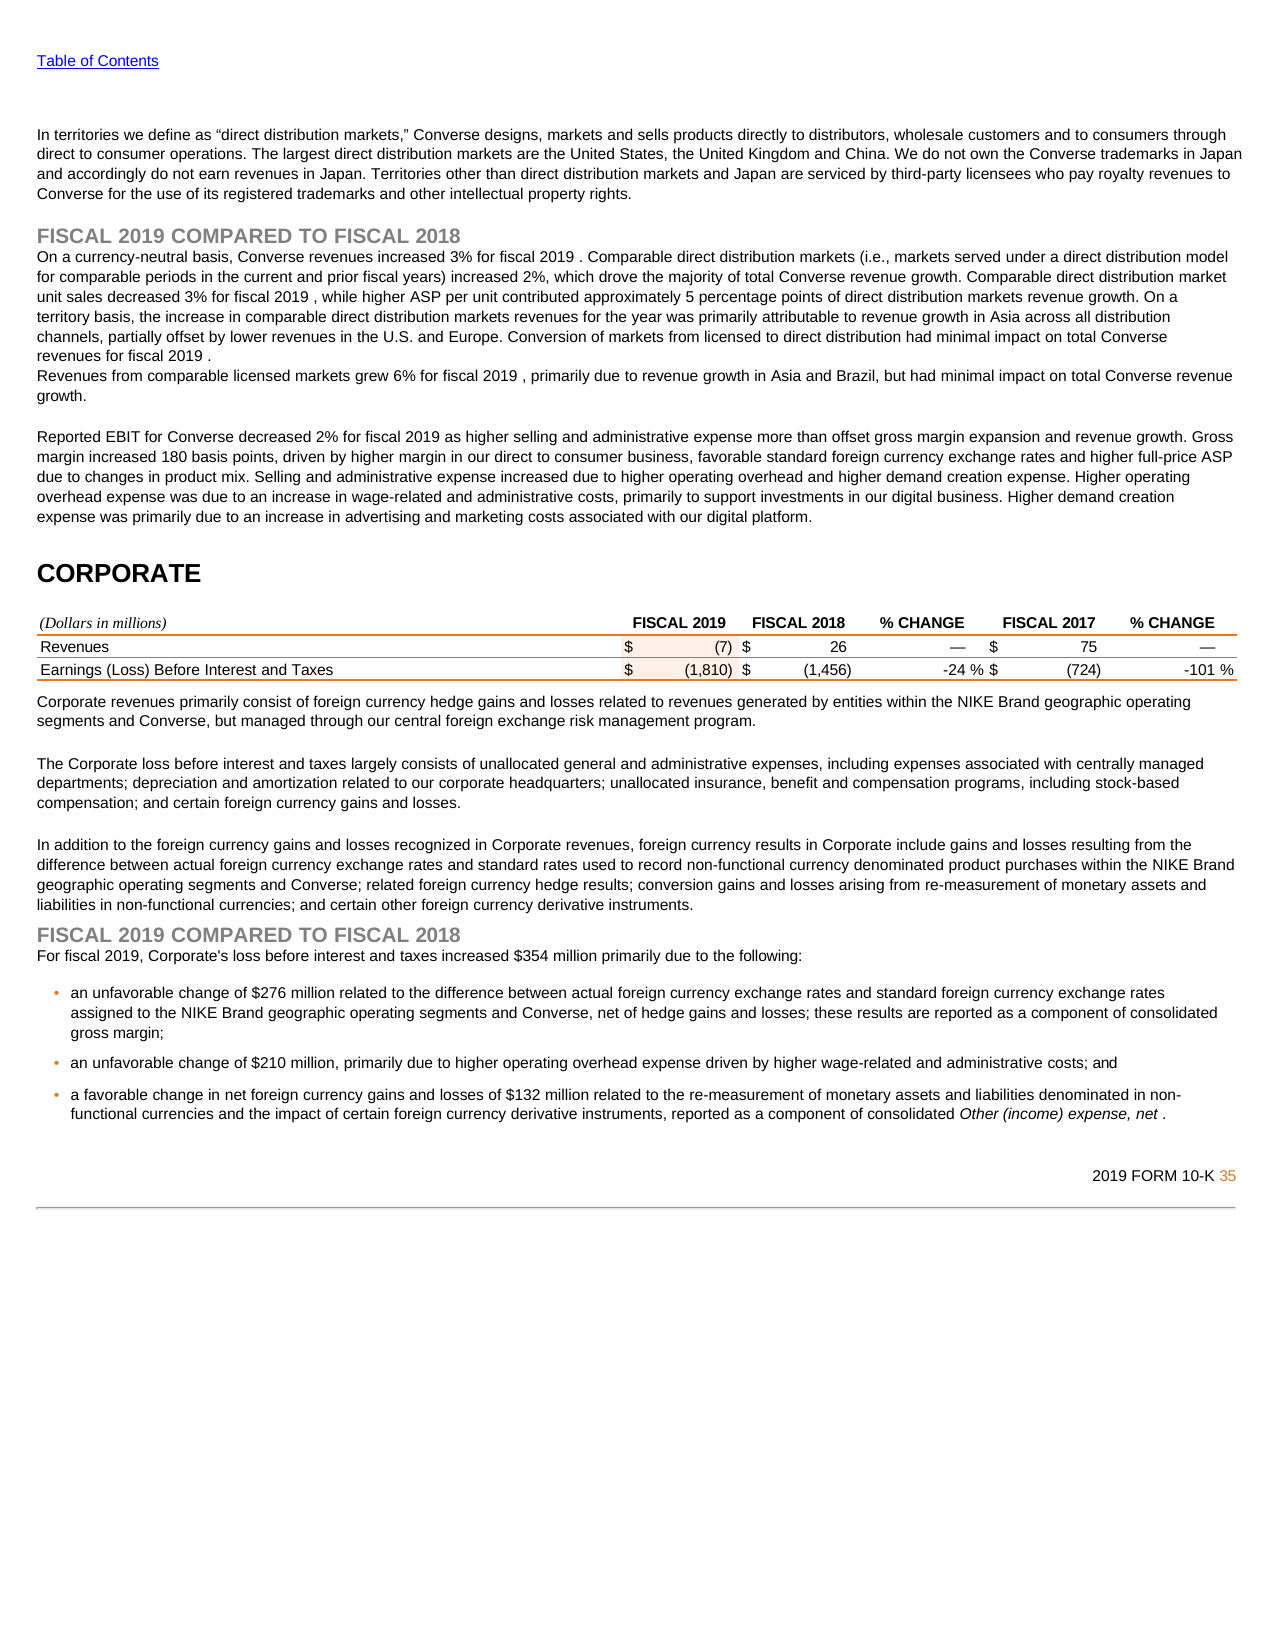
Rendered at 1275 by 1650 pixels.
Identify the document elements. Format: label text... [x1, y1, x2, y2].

text On a currency-neutral basis, Converse revenues increased 3% for fiscal 2019 . Comparable direct distribution markets (i.e., markets served under a direct distribution model for comparable periods in the current and prior fiscal years) increased 2%, which drove the majority of total Converse revenue growth. Comparable direct distribution market unit sales decreased 3% for fiscal 2019 , while higher ASP per unit contributed approximately 5 percentage points of direct distribution markets revenue growth. On a territory basis, the increase in comparable direct distribution markets revenues for the year was primarily attributable to revenue growth in Asia across all distribution channels, partially offset by lower revenues in the U.S. and Europe. Conversion of markets from licensed to direct distribution had minimal impact on total Converse revenues for fiscal 2019 . [37, 248, 1233, 365]
text In addition to the foreign currency gains and losses recognized in Corporate revenues, foreign currency results in Corporate include gains and losses resulting from the difference between actual foreign currency exchange rates and standard rates used to record non-functional currency denominated product purchases within the NIKE Brand geographic operating segments and Converse; related foreign currency hedge results; conversion gains and losses arising from re-measurement of monetary assets and liabilities in non-functional currencies; and certain other foreign currency derivative instruments. [37, 836, 1248, 913]
text (Dollars in millions) FISCAL 2019 FISCAL 2018 % CHANGE FISCAL 2017 % CHANGE [39, 614, 1248, 632]
text Corporate revenues primarily consist of foreign currency hedge gains and losses related to revenues generated by entities within the NIKE Brand geographic operating segments and Converse, but managed through our central foreign exchange risk management program. [37, 692, 1236, 730]
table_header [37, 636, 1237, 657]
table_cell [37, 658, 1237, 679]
text For fiscal 2019, Corporate's loss before interest and taxes increased $354 million primarily due to the following: [37, 948, 1248, 965]
list a favorable change in net foreign currency gains and losses of $132 million related to the re-measurement of monetary assets and liabilities denominated in non-functional currencies and the impact of certain foreign currency derivative instruments, reported as a component of consolidated Other (income) expense, net . [53, 1085, 1235, 1123]
text 2019 FORM 10-K 35 [23, 1167, 1236, 1185]
subtitle CORPORATE [37, 558, 1248, 588]
subtitle FISCAL 2019 COMPARED TO FISCAL 2018 [37, 225, 1248, 248]
subtitle FISCAL 2019 COMPARED TO FISCAL 2018 [37, 924, 1248, 948]
text Revenues from comparable licensed markets grew 6% for fiscal 2019 , primarily due to revenue growth in Asia and Brazil, but had minimal impact on total Converse revenue growth. [37, 367, 1248, 405]
list an unfavorable change of $210 million, primarily due to higher operating overhead expense driven by higher wage-related and administrative costs; and [53, 1054, 1248, 1072]
text Reported EBIT for Converse decreased 2% for fiscal 2019 as higher selling and administrative expense more than offset gross margin expansion and revenue growth. Gross margin increased 180 basis points, driven by higher margin in our direct to consumer business, favorable standard foreign currency exchange rates and higher full-price ASP due to changes in product mix. Selling and administrative expense increased due to higher operating overhead and higher demand creation expense. Higher operating overhead expense was due to an increase in wage-related and administrative costs, primarily to support investments in our digital business. Higher demand creation expense was primarily due to an increase in advertising and marketing costs associated with our digital platform. [37, 428, 1236, 525]
text In territories we define as “direct distribution markets,” Converse designs, markets and sells products directly to distributors, wholesale customers and to consumers through direct to consumer operations. The largest direct distribution markets are the United States, the United Kingdom and China. We do not own the Converse trademarks in Japan and accordingly do not earn revenues in Japan. Territories other than direct distribution markets and Japan are serviced by third-party licensees who pay royalty revenues to Converse for the use of its registered trademarks and other intellectual property rights. [37, 125, 1248, 203]
text The Corporate loss before interest and taxes largely consists of unallocated general and administrative expenses, including expenses associated with centrally managed departments; depreciation and amortization related to our corporate headquarters; unallocated insurance, benefit and compensation programs, including stock-based compensation; and certain foreign currency gains and losses. [37, 754, 1248, 812]
list an unfavorable change of $276 million related to the difference between actual foreign currency exchange rates and standard foreign currency exchange rates assigned to the NIKE Brand geographic operating segments and Converse, net of hedge gains and losses; these results are reported as a component of consolidated gross margin; [53, 984, 1218, 1042]
